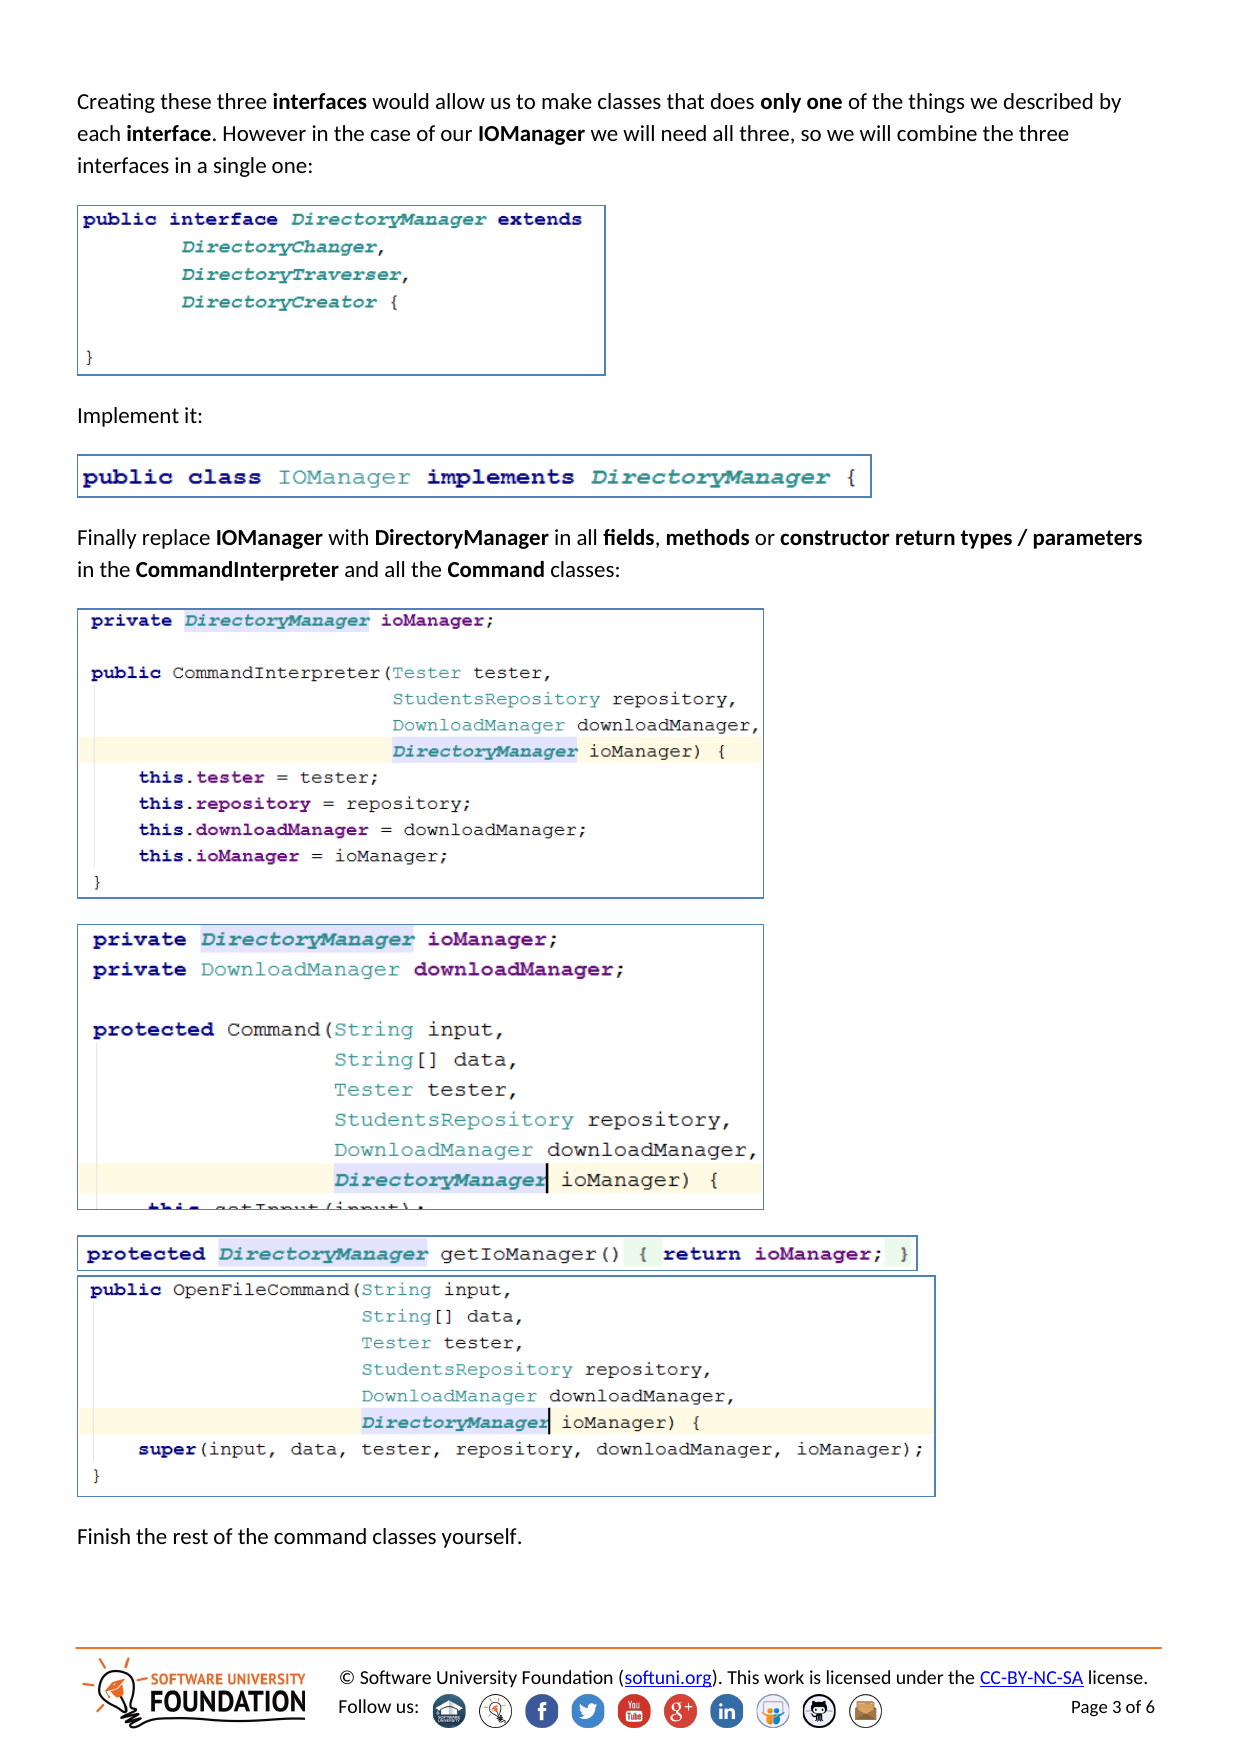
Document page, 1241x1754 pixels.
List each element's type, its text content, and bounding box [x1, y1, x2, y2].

picture [802, 1694, 836, 1728]
text Creating these three interfaces would allow us to make classes that does only one of the things we described by each interface. However in the case of our IOManager we will need all three, so we will combine the three interfaces in a single one: [77, 87, 1163, 179]
picture [756, 1694, 790, 1728]
text Finally replace IOManager with DirectoryManager in all fields, methods or constructor return types / parameters in the CommandInterpreter and all the Command classes: [77, 523, 1163, 583]
text Finish the rest of the command classes yourself. [77, 1522, 1163, 1550]
picture [849, 1694, 882, 1728]
picture [432, 1694, 466, 1728]
picture [78, 206, 604, 374]
picture [664, 1694, 697, 1728]
picture [78, 925, 763, 1209]
picture [525, 1694, 559, 1728]
picture [78, 610, 763, 897]
picture [571, 1694, 605, 1728]
text Implement it: [77, 401, 1163, 429]
picture [78, 1237, 916, 1270]
picture [81, 1656, 305, 1729]
picture [479, 1694, 512, 1728]
picture [78, 1277, 934, 1496]
picture [617, 1694, 651, 1728]
picture [710, 1694, 744, 1728]
picture [78, 456, 870, 496]
